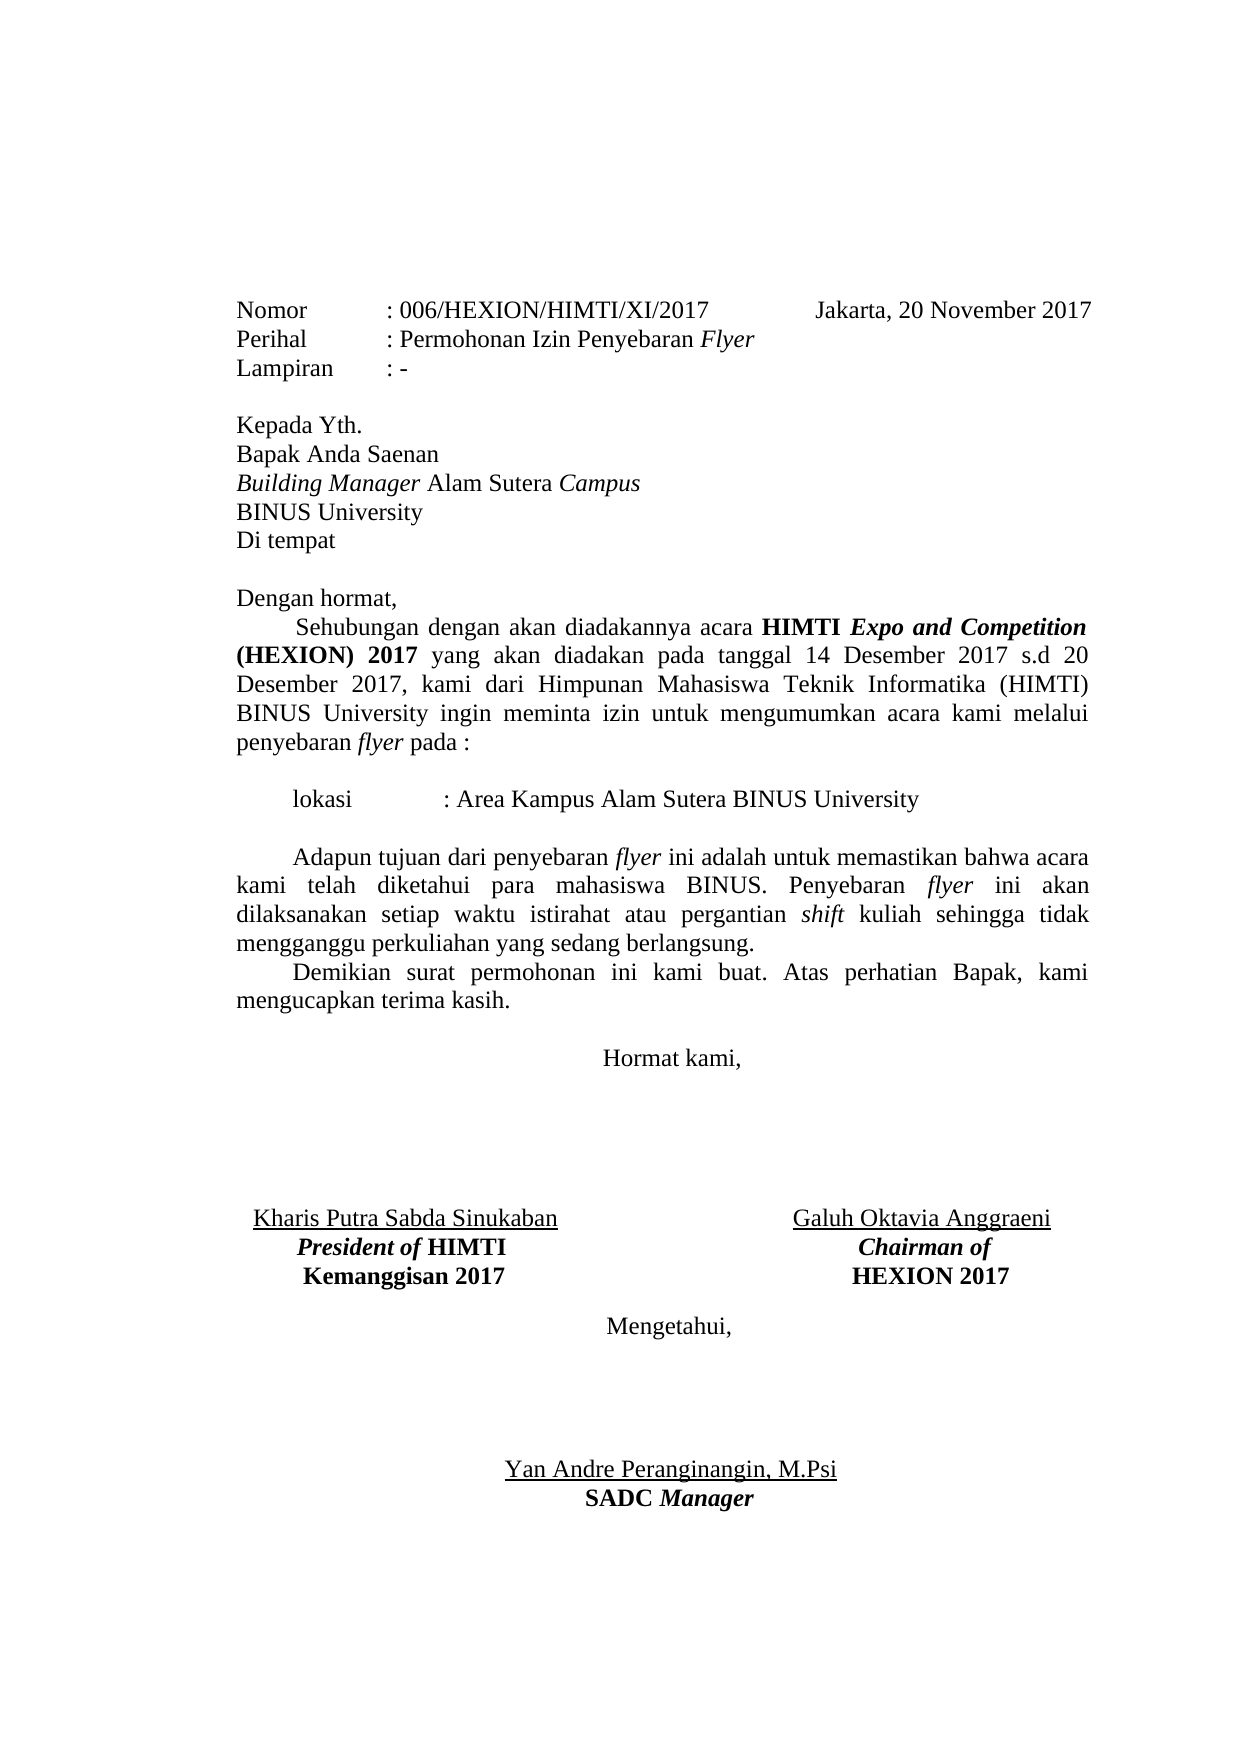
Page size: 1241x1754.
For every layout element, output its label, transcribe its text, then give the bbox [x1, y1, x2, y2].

text BINUS University [236, 497, 1089, 525]
text Bapak Anda Saenan [236, 439, 1089, 468]
text Yan Andre Peranginangin, M.Psi [236, 1454, 1092, 1483]
text Hormat kami, [236, 1043, 1089, 1072]
table_header Kharis Putra Sabda Sinukaban [242, 1203, 684, 1232]
text Mengetahui, [236, 1187, 1089, 1339]
text Dengan hormat, [236, 583, 1089, 612]
text lokasi : Area Kampus Alam Sutera BINUS University [236, 784, 1089, 813]
text Adapun tujuan dari penyebaran flyer ini adalah untuk memastikan bahwa acara kami telah diketahui para mahasiswa BINUS. Penyebaran flyer ini akan dilaksanakan setiap waktu istirahat atau pergantian shift kuliah sehingga tidak mengganggu perkuliahan yang sedang berlangsung. [236, 842, 1089, 957]
table_cell HEXION 2017 [684, 1261, 1098, 1311]
text Building Manager Alam Sutera Campus [236, 468, 1089, 497]
text Sehubungan dengan akan diadakannya acara HIMTI Expo and Competition (HEXION) 2017 yang akan diadakan pada tanggal 14 Desember 2017 s.d 20 Desember 2017, kami dari Himpunan Mahasiswa Teknik Informatika (HIMTI) BINUS University ingin meminta izin untuk mengumumkan acara kami melalui penyebaran flyer pada : [236, 612, 1089, 755]
text Lampiran : - [236, 353, 1047, 382]
text Perihal : Permohonan Izin Penyebaran Flyer [236, 324, 1047, 353]
table_cell President of HIMTI [242, 1232, 684, 1261]
table_cell Kemanggisan 2017 [242, 1261, 684, 1311]
text SADC Manager [236, 1483, 1092, 1512]
text Di tempat [236, 525, 1089, 554]
table_header Galuh Oktavia Anggraeni [684, 1203, 1098, 1232]
text Demikian surat permohonan ini kami buat. Atas perhatian Bapak, kami mengucapkan terima kasih. [236, 957, 1089, 1014]
table_cell Chairman of [684, 1232, 1098, 1261]
text Kepada Yth. [236, 410, 1089, 439]
text Nomor : 006/HEXION/HIMTI/XI/2017 Jakarta, 20 November 2017 [236, 295, 1092, 324]
